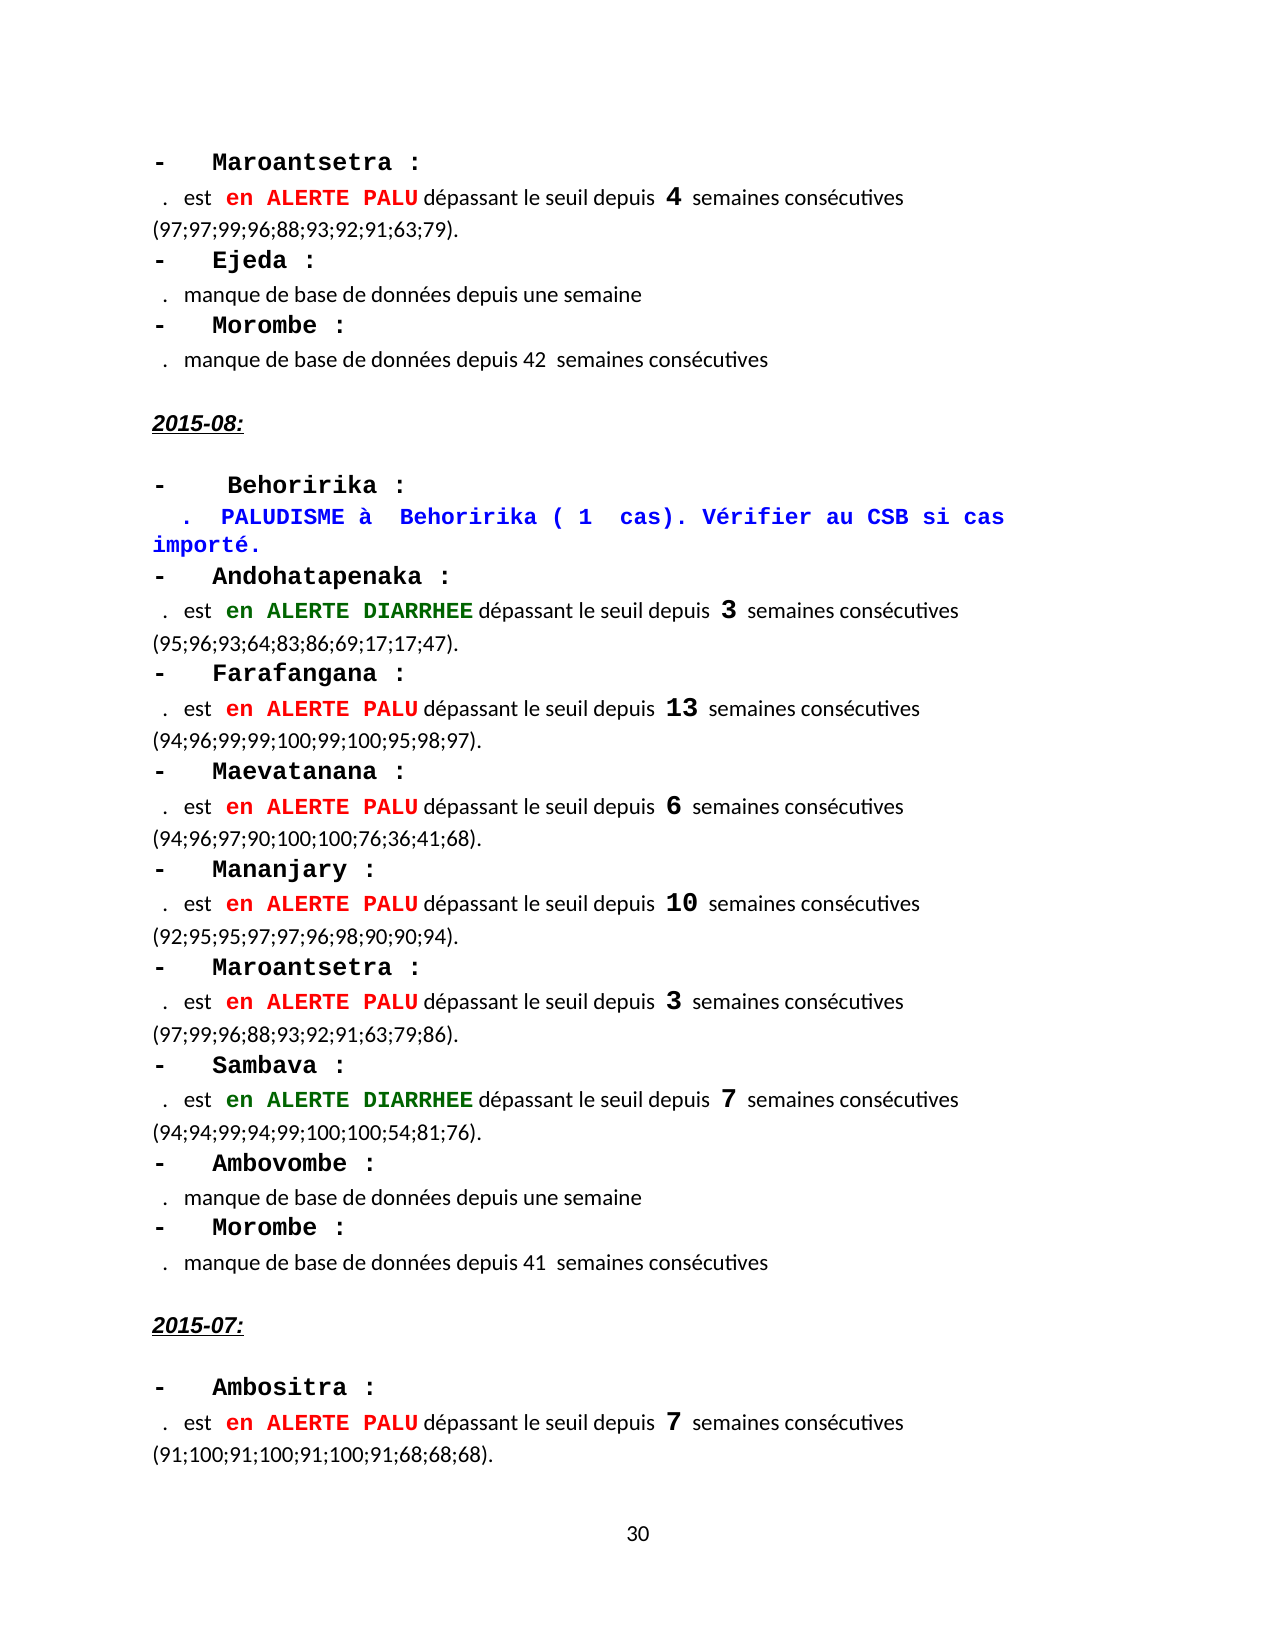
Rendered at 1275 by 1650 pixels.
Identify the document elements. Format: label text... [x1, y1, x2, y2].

text - Behoririka : [152, 473, 1123, 501]
text 2015-07: [152, 1312, 1123, 1338]
text - Ambovombe : [152, 1150, 1123, 1178]
text . est en ALERTE DIARRHEE dépassant le seuil depuis 3 semaines consécutives (95;96;93;64;83;86;69;17;17;47). [152, 596, 1123, 657]
text - Morombe : [152, 313, 1123, 341]
text . est en ALERTE PALU dépassant le seuil depuis 7 semaines consécutives (91;100;91;100;91;100;91;68;68;68). [152, 1408, 1123, 1468]
text - Mananjary : [152, 857, 1123, 885]
text - Maroantsetra : [152, 150, 1123, 178]
text - Sambava : [152, 1052, 1123, 1081]
text 2015-08: [152, 410, 1123, 436]
text - Maroantsetra : [152, 954, 1123, 983]
text . est en ALERTE PALU dépassant le seuil depuis 4 semaines consécutives (97;97;99;96;88;93;92;91;63;79). [152, 183, 1123, 243]
text . PALUDISME à Behoririka ( 1 cas). Vérifier au CSB si cas importé. [152, 505, 1123, 559]
text - Morombe : [152, 1215, 1123, 1243]
text . est en ALERTE PALU dépassant le seuil depuis 6 semaines consécutives (94;96;97;90;100;100;76;36;41;68). [152, 791, 1123, 852]
text . manque de base de données depuis 41 semaines consécutives [152, 1248, 1123, 1276]
text . est en ALERTE DIARRHEE dépassant le seuil depuis 7 semaines consécutives (94;94;99;94;99;100;100;54;81;76). [152, 1085, 1123, 1146]
text - Maevatanana : [152, 759, 1123, 787]
text - Ambositra : [152, 1375, 1123, 1403]
text . est en ALERTE PALU dépassant le seuil depuis 10 semaines consécutives (92;95;95;97;97;96;98;90;90;94). [152, 889, 1123, 950]
text . manque de base de données depuis une semaine [152, 1183, 1123, 1211]
text - Andohatapenaka : [152, 563, 1123, 592]
text . est en ALERTE PALU dépassant le seuil depuis 3 semaines consécutives (97;99;96;88;93;92;91;63;79;86). [152, 987, 1123, 1048]
text . est en ALERTE PALU dépassant le seuil depuis 13 semaines consécutives (94;96;99;99;100;99;100;95;98;97). [152, 694, 1123, 754]
text . manque de base de données depuis une semaine [152, 280, 1123, 308]
text . manque de base de données depuis 42 semaines consécutives [152, 345, 1123, 373]
text - Farafangana : [152, 661, 1123, 689]
text - Ejeda : [152, 248, 1123, 276]
